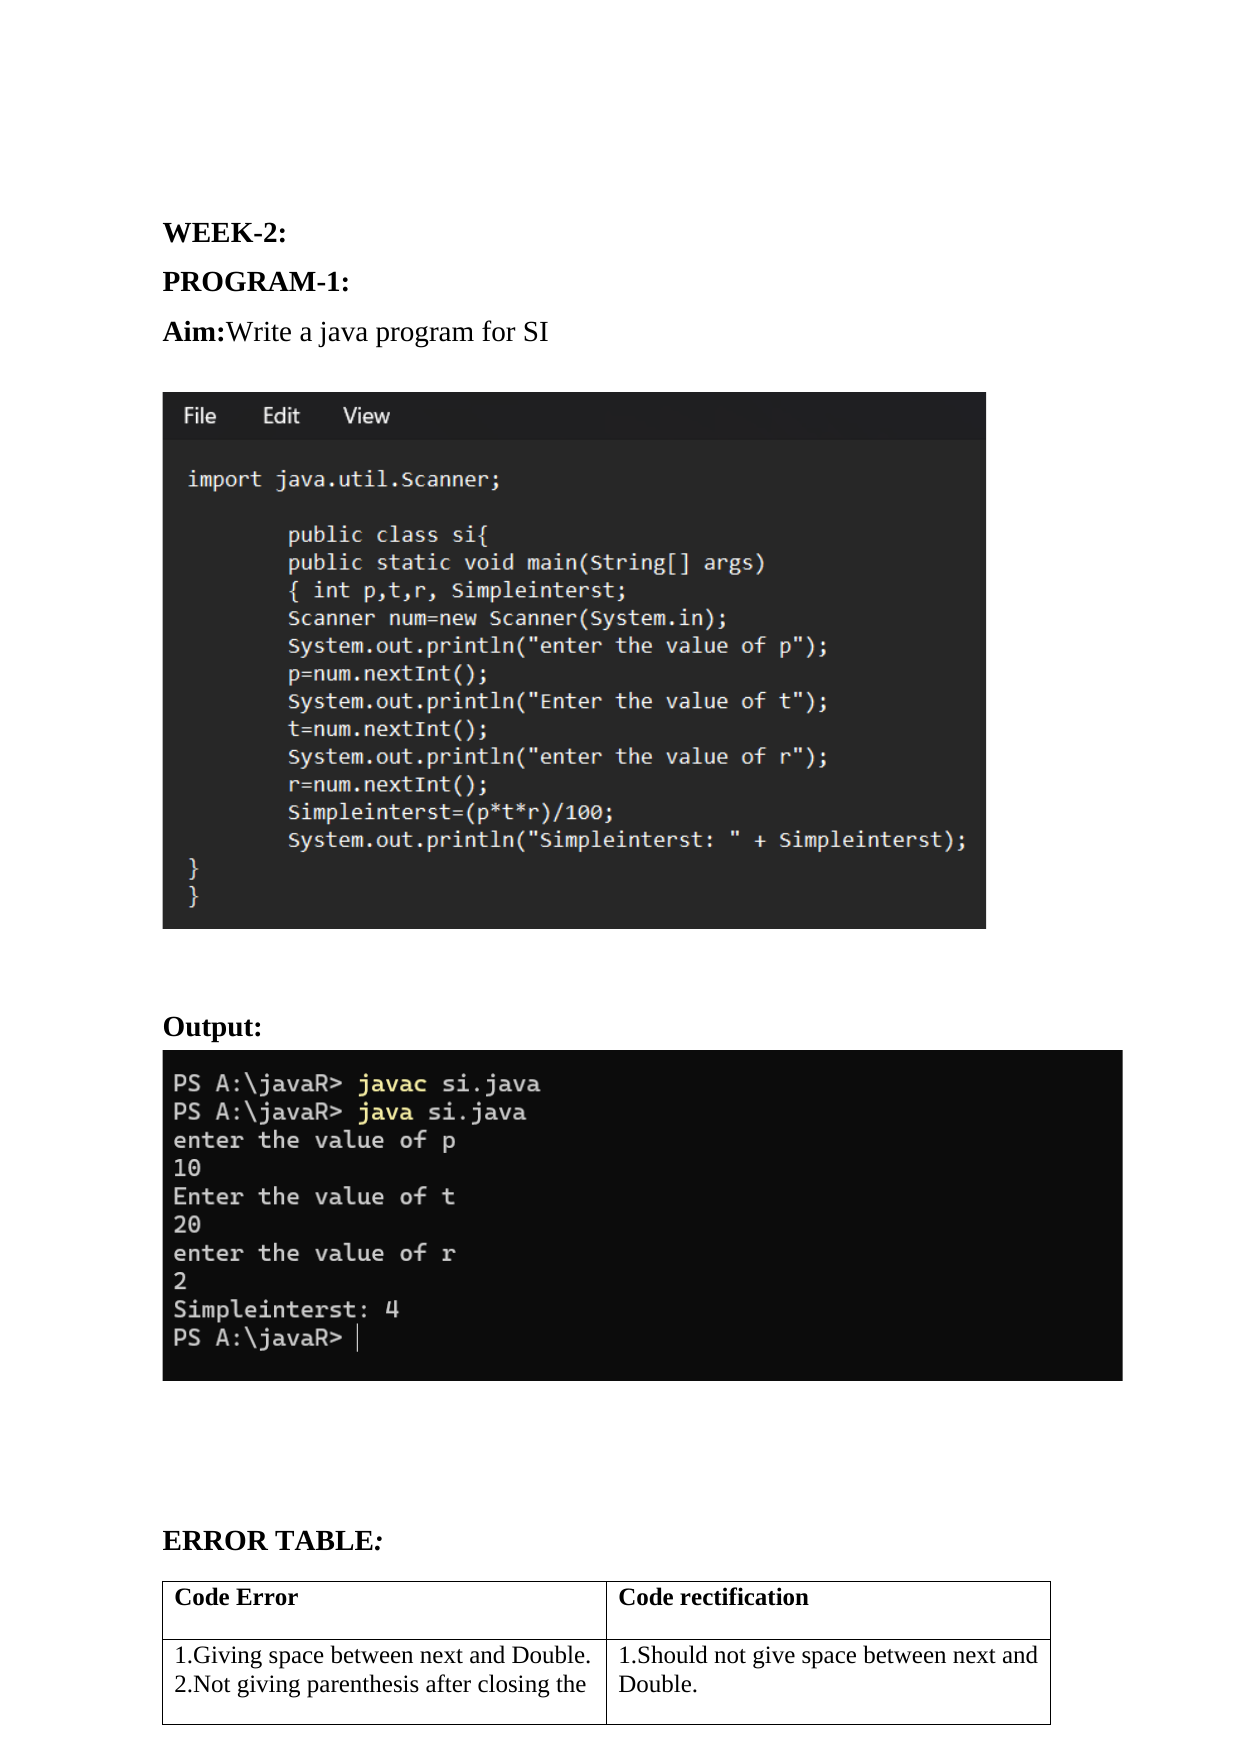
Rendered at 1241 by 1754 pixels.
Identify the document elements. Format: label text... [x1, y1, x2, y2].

picture [162, 392, 987, 929]
text Aim:Write a java program for SI [162, 314, 1122, 347]
text Output: [162, 1009, 1122, 1042]
table_header Code Error [163, 1582, 606, 1639]
picture [162, 1050, 1123, 1381]
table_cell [607, 1640, 1050, 1724]
text WEEK-2: [162, 216, 1122, 249]
table_header Code rectification [607, 1582, 1050, 1639]
text PROGRAM-1: [162, 264, 1122, 298]
text ERROR TABLE: [162, 1523, 1122, 1557]
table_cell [163, 1640, 606, 1724]
